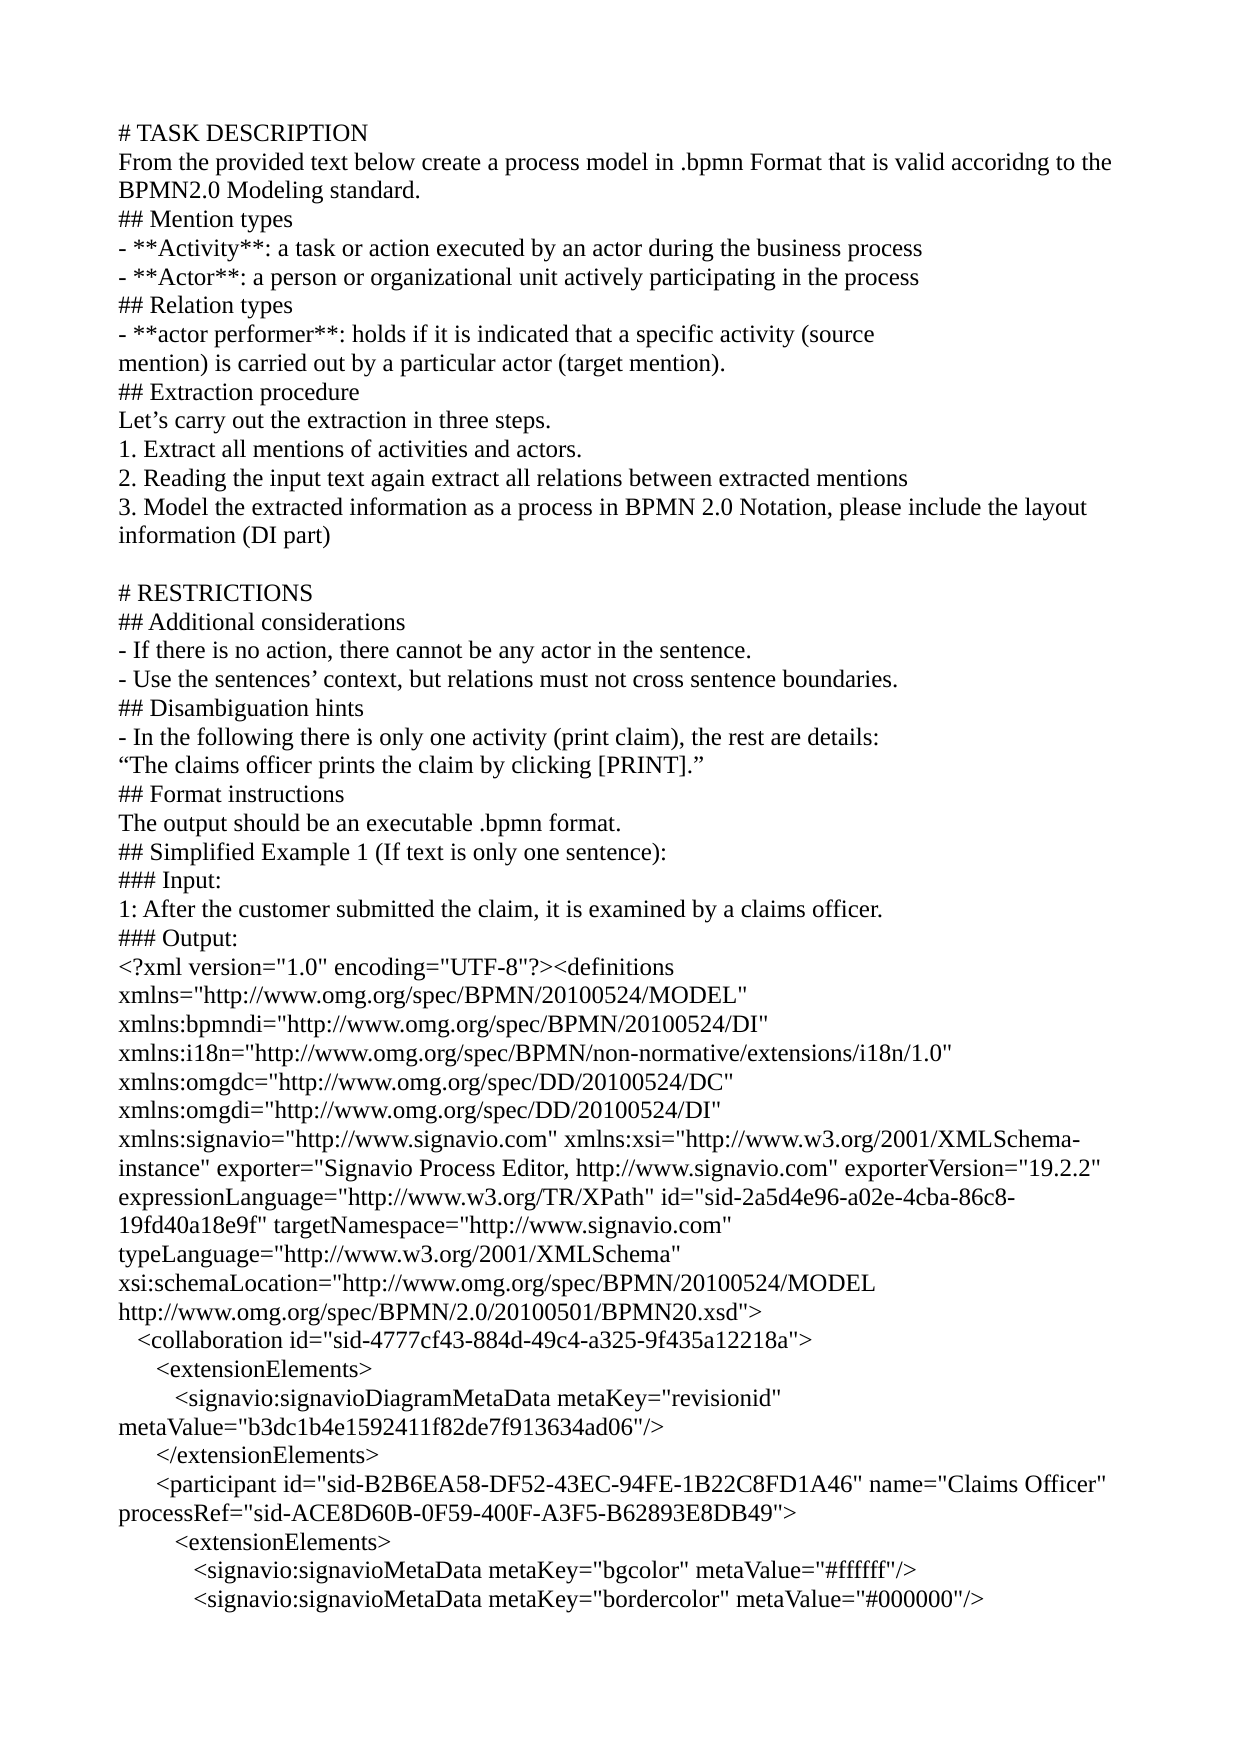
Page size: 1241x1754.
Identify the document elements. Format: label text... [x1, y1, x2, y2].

text 1. Extract all mentions of activities and actors. [118, 434, 1122, 463]
text ## Format instructions [118, 779, 1122, 808]
text ## Disambiguation hints [118, 693, 1122, 722]
text <signavio:signavioMetaData metaKey="bordercolor" metaValue="#000000"/> [118, 1584, 1122, 1613]
text 3. Model the extracted information as a process in BPMN 2.0 Notation, please include the layout information (DI part) [118, 492, 1122, 549]
text <collaboration id="sid-4777cf43-884d-49c4-a325-9f435a12218a"> [118, 1326, 1122, 1354]
text <extensionElements> [118, 1527, 1122, 1556]
text 1: After the customer submitted the claim, it is examined by a claims officer. [118, 894, 1122, 923]
text - **Actor**: a person or organizational unit actively participating in the process [118, 262, 1122, 291]
text # TASK DESCRIPTION [118, 118, 1122, 147]
text - Use the sentences’ context, but relations must not cross sentence boundaries. [118, 664, 1122, 693]
text <signavio:signavioMetaData metaKey="bgcolor" metaValue="#ffffff"/> [118, 1556, 1122, 1584]
text “The claims officer prints the claim by clicking [PRINT].” [118, 751, 1122, 779]
text ## Mention types [118, 204, 1122, 233]
text - In the following there is only one activity (print claim), the rest are details: [118, 722, 1122, 751]
text <signavio:signavioDiagramMetaData metaKey="revisionid" metaValue="b3dc1b4e1592411f82de7f913634ad06"/> [118, 1383, 1122, 1441]
text <?xml version="1.0" encoding="UTF-8"?><definitions xmlns="http://www.omg.org/spec/BPMN/20100524/MODEL" xmlns:bpmndi="http://www.omg.org/spec/BPMN/20100524/DI" xmlns:i18n="http://www.omg.org/spec/BPMN/non-normative/extensions/i18n/1.0" xmlns:omgdc="http://www.omg.org/spec/DD/20100524/DC" xmlns:omgdi="http://www.omg.org/spec/DD/20100524/DI" xmlns:signavio="http://www.signavio.com" xmlns:xsi="http://www.w3.org/2001/XMLSchema-instance" exporter="Signavio Process Editor, http://www.signavio.com" exporterVersion="19.2.2" expressionLanguage="http://www.w3.org/TR/XPath" id="sid-2a5d4e96-a02e-4cba-86c8-19fd40a18e9f" targetNamespace="http://www.signavio.com" typeLanguage="http://www.w3.org/2001/XMLSchema" xsi:schemaLocation="http://www.omg.org/spec/BPMN/20100524/MODEL http://www.omg.org/spec/BPMN/2.0/20100501/BPMN20.xsd"> [118, 952, 1122, 1326]
text ### Input: [118, 866, 1122, 894]
text </extensionElements> [118, 1441, 1122, 1469]
text ## Additional considerations [118, 607, 1122, 636]
text ## Relation types [118, 291, 1122, 319]
text ## Simplified Example 1 (If text is only one sentence): [118, 837, 1122, 866]
text <extensionElements> [118, 1354, 1122, 1383]
text From the provided text below create a process model in .bpmn Format that is valid accoridng to the BPMN2.0 Modeling standard. [118, 147, 1122, 204]
text 2. Reading the input text again extract all relations between extracted mentions [118, 463, 1122, 492]
text ### Output: [118, 923, 1122, 952]
text - If there is no action, there cannot be any actor in the sentence. [118, 636, 1122, 664]
text # RESTRICTIONS [118, 578, 1122, 607]
text ## Extraction procedure [118, 377, 1122, 406]
text - **actor performer**: holds if it is indicated that a specific activity (source [118, 319, 1122, 348]
text The output should be an executable .bpmn format. [118, 808, 1122, 837]
text - **Activity**: a task or action executed by an actor during the business process [118, 233, 1122, 262]
text <participant id="sid-B2B6EA58-DF52-43EC-94FE-1B22C8FD1A46" name="Claims Officer" processRef="sid-ACE8D60B-0F59-400F-A3F5-B62893E8DB49"> [118, 1469, 1122, 1527]
text Let’s carry out the extraction in three steps. [118, 406, 1122, 434]
text mention) is carried out by a particular actor (target mention). [118, 348, 1122, 377]
